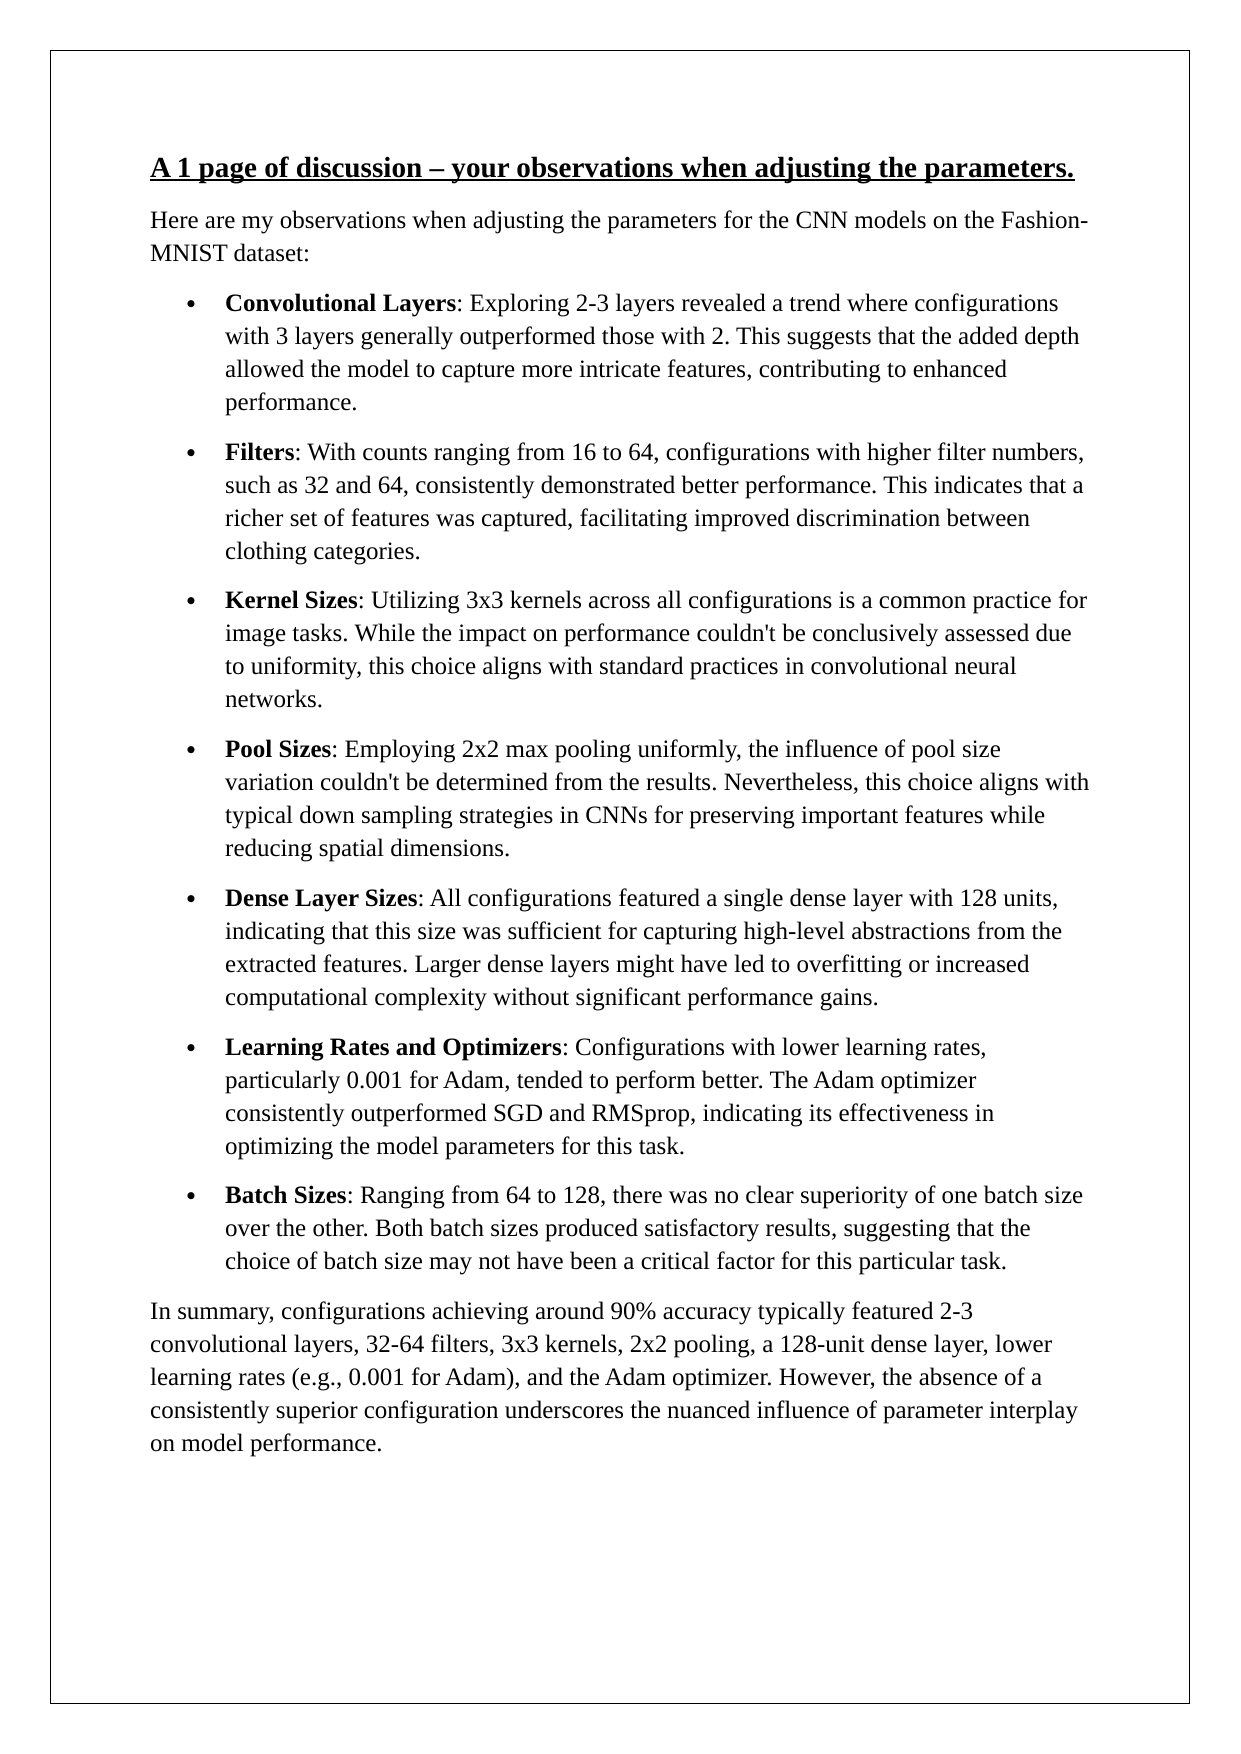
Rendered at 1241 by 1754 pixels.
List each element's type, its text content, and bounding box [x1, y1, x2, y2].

list Pool Sizes: Employing 2x2 max pooling uniformly, the influence of pool size variation couldn't be determined from the results. Nevertheless, this choice aligns with typical down sampling strategies in CNNs for preserving important features while reducing spatial dimensions. [187, 734, 1090, 862]
list Learning Rates and Optimizers: Configurations with lower learning rates, particularly 0.001 for Adam, tended to perform better. The Adam optimizer consistently outperformed SGD and RMSprop, indicating its effectiveness in optimizing the model parameters for this task. [187, 1032, 1090, 1159]
list Batch Sizes: Ranging from 64 to 128, there was no clear superiority of one batch size over the other. Both batch sizes produced satisfactory results, suggesting that the choice of batch size may not have been a critical factor for this particular task. [187, 1180, 1090, 1275]
list Filters: With counts ranging from 16 to 64, configurations with higher filter numbers, such as 32 and 64, consistently demonstrated better performance. This indicates that a richer set of features was captured, facilitating improved discrimination between clothing categories. [187, 437, 1090, 564]
text A 1 page of discussion – your observations when adjusting the parameters. [150, 150, 1090, 183]
text Here are my observations when adjusting the parameters for the CNN models on the Fashion-MNIST dataset: [150, 205, 1090, 267]
text In summary, configurations achieving around 90% accuracy typically featured 2-3 convolutional layers, 32-64 filters, 3x3 kernels, 2x2 pooling, a 128-unit dense layer, lower learning rates (e.g., 0.001 for Adam), and the Adam optimizer. However, the absence of a consistently superior configuration underscores the nuanced influence of parameter interplay on model performance. [150, 1296, 1090, 1457]
list Dense Layer Sizes: All configurations featured a single dense layer with 128 units, indicating that this size was sufficient for capturing high-level abstractions from the extracted features. Larger dense layers might have led to overfitting or increased computational complexity without significant performance gains. [187, 883, 1090, 1011]
list Convolutional Layers: Exploring 2-3 layers revealed a trend where configurations with 3 layers generally outperformed those with 2. This suggests that the added depth allowed the model to capture more intricate features, contributing to enhanced performance. [187, 288, 1090, 416]
list Kernel Sizes: Utilizing 3x3 kernels across all configurations is a common practice for image tasks. While the impact on performance couldn't be conclusively assessed due to uniformity, this choice aligns with standard practices in convolutional neural networks. [187, 585, 1090, 713]
